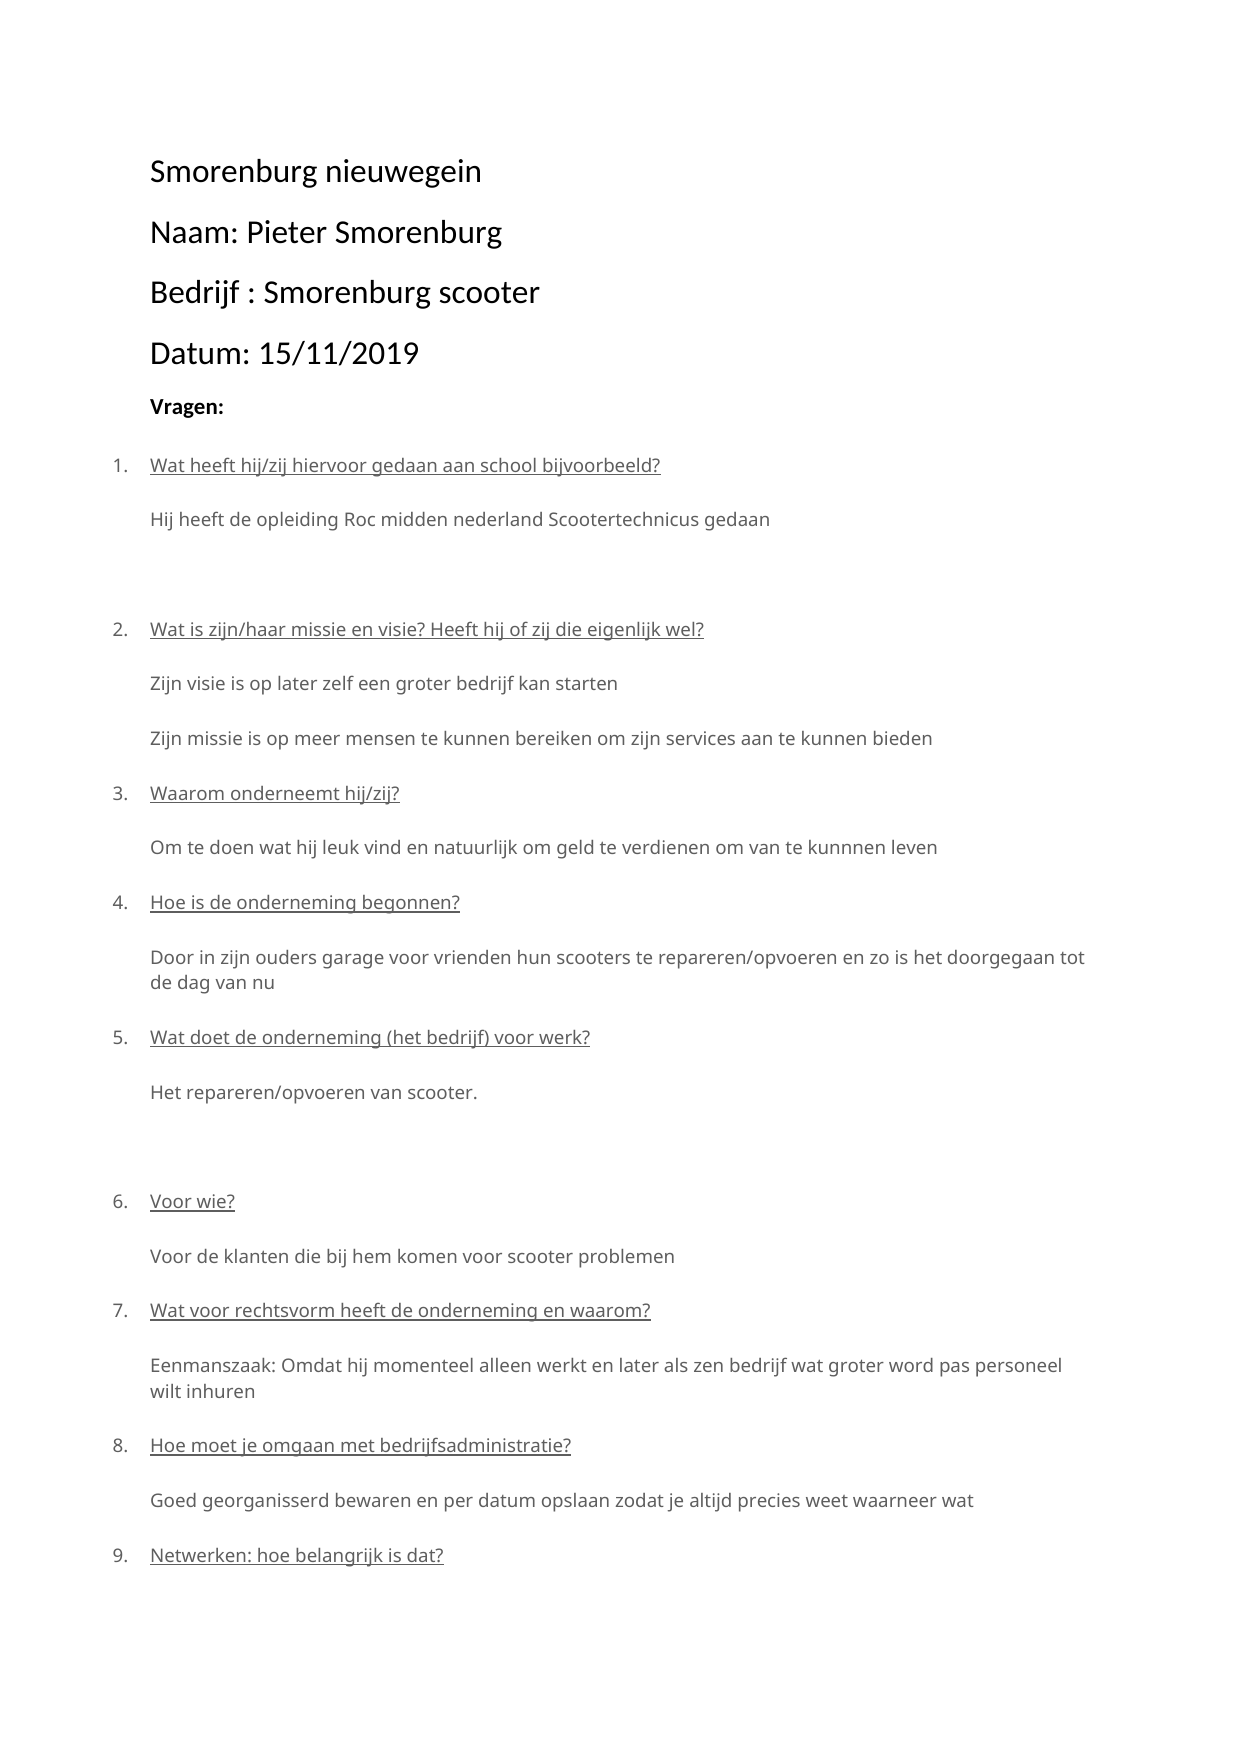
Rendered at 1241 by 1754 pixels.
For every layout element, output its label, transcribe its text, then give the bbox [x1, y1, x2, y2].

text Smorenburg nieuwegein [150, 150, 1090, 191]
text Door in zijn ouders garage voor vrienden hun scooters te repareren/opvoeren en zo is het doorgegaan tot de dag van nu [150, 944, 1090, 995]
list Netwerken: hoe belangrijk is dat? [112, 1542, 1090, 1567]
list Hoe moet je omgaan met bedrijfsadministratie? [112, 1433, 1090, 1458]
list Wat heeft hij/zij hiervoor gedaan aan school bijvoorbeeld? [112, 452, 1090, 477]
text Het repareren/opvoeren van scooter. [150, 1079, 1090, 1104]
text Eenmanszaak: Omdat hij momenteel alleen werkt en later als zen bedrijf wat groter word pas personeel wilt inhuren [150, 1352, 1090, 1403]
text Datum: 15/11/2019 [150, 332, 1090, 373]
text Om te doen wat hij leuk vind en natuurlijk om geld te verdienen om van te kunnnen leven [150, 835, 1090, 860]
text Naam: Pieter Smorenburg [150, 211, 1090, 251]
text Zijn missie is op meer mensen te kunnen bereiken om zijn services aan te kunnen bieden [150, 725, 1090, 751]
text Voor de klanten die bij hem komen voor scooter problemen [150, 1243, 1090, 1268]
text Vragen: [150, 392, 1090, 421]
text Bedrijf : Smorenburg scooter [150, 271, 1090, 312]
list Waarom onderneemt hij/zij? [112, 780, 1090, 806]
list Hoe is de onderneming begonnen? [112, 889, 1090, 915]
list Wat doet de onderneming (het bedrijf) voor werk? [112, 1024, 1090, 1050]
list Wat is zijn/haar missie en visie? Heeft hij of zij die eigenlijk wel? [112, 616, 1090, 641]
list Voor wie? [112, 1188, 1090, 1214]
text Zijn visie is op later zelf een groter bedrijf kan starten [150, 671, 1090, 696]
list Wat voor rechtsvorm heeft de onderneming en waarom? [112, 1298, 1090, 1323]
text Goed georganisserd bewaren en per datum opslaan zodat je altijd precies weet waarneer wat [150, 1487, 1090, 1513]
text Hij heeft de opleiding Roc midden nederland Scootertechnicus gedaan [150, 507, 1090, 532]
